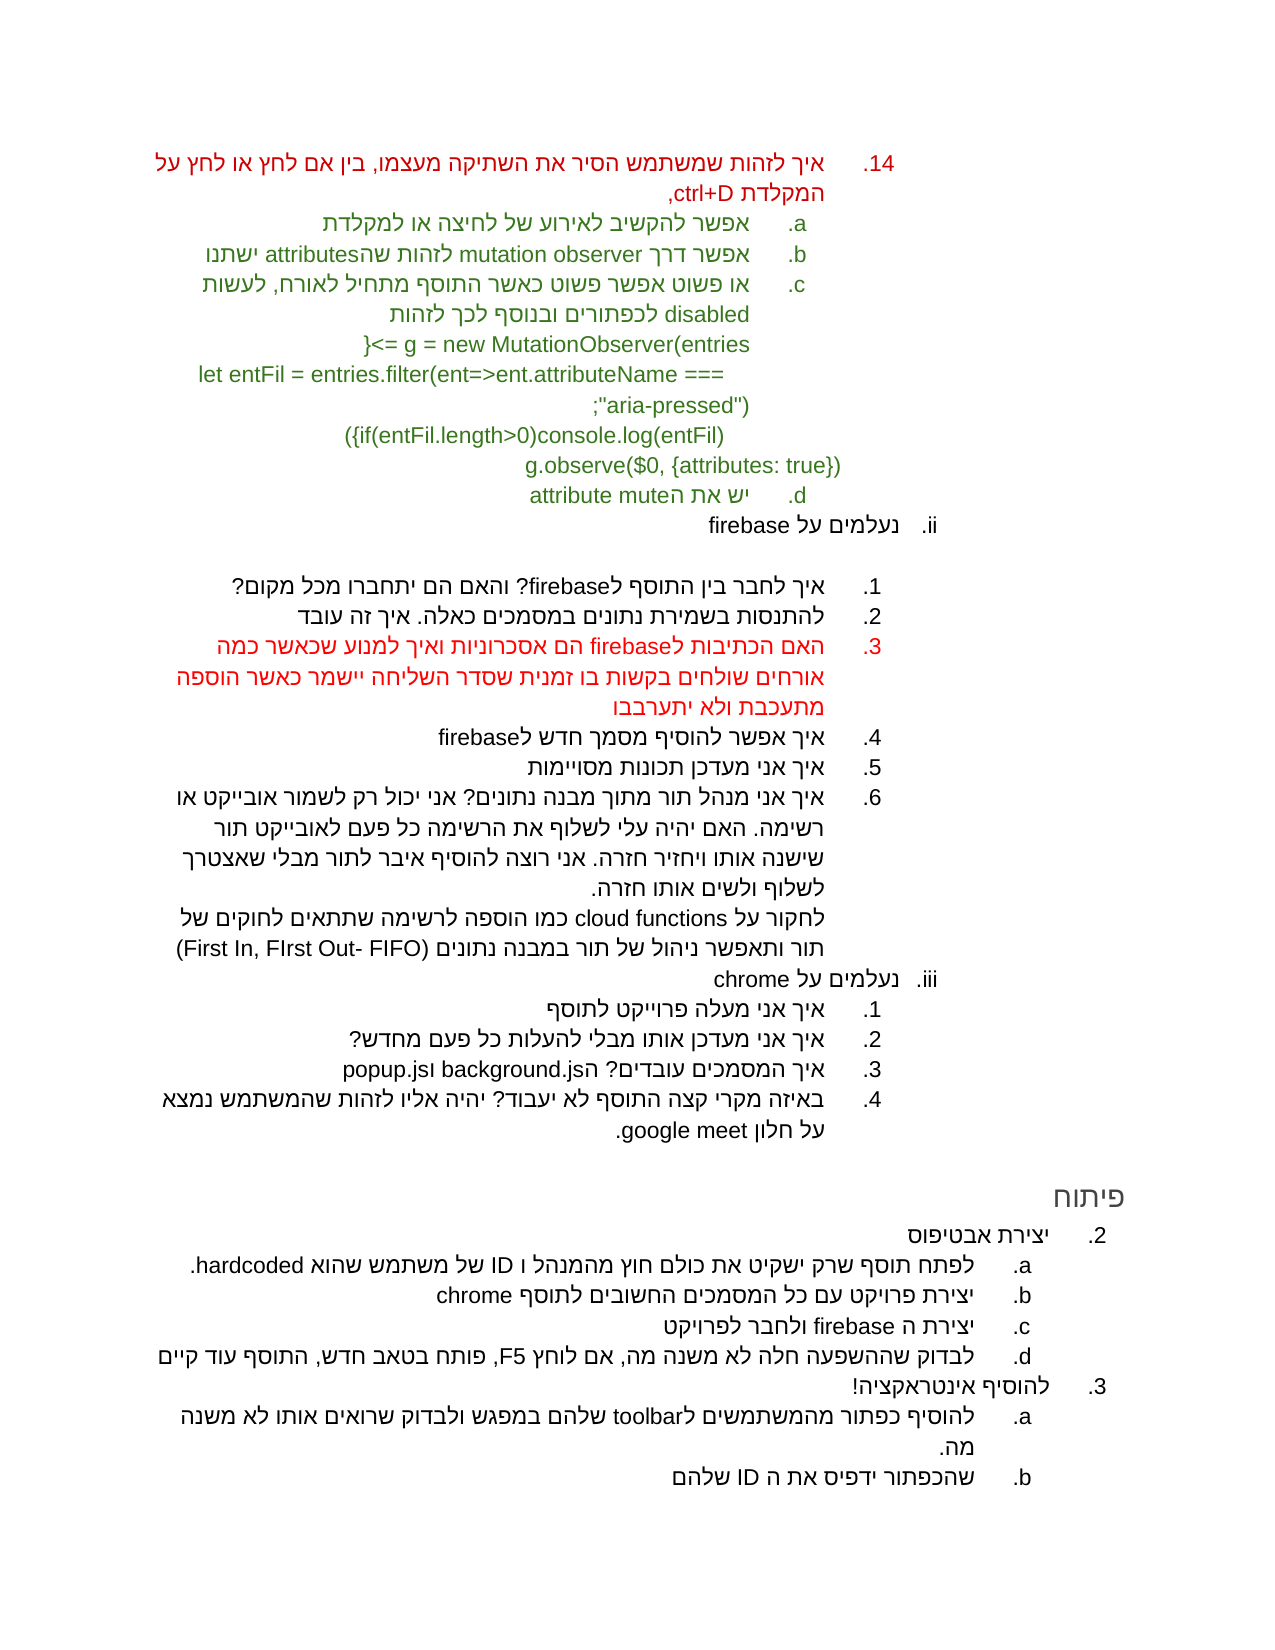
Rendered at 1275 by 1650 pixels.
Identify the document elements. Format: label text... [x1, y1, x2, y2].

list להוסיף אינטראקציה! [150, 1373, 1087, 1399]
list איך לחבר בין התוסף לfirebase? והאם הם יתחברו מכל מקום? [150, 573, 862, 599]
list להתנסות בשמירת נתונים במסמכים כאלה. איך זה עובד [150, 603, 862, 629]
text g = new MutationObserver(entries =>{ [150, 331, 750, 358]
list שהכפתור ידפיס את ה ID שלהם [150, 1464, 1012, 1490]
list נעלמים על firebase [150, 512, 937, 539]
subtitle פיתוח [150, 1180, 1125, 1214]
text if(entFil.length>0)console.log(entFil)}) [150, 422, 750, 448]
list איך אני מעדכן אותו מבלי להעלות כל פעם מחדש? [150, 1026, 862, 1052]
list איך המסמכים עובדים? הbackground.js וpopup.js [150, 1056, 862, 1083]
list יצירת ה firebase ולחבר לפרויקט [150, 1313, 1012, 1339]
list באיזה מקרי קצה התוסף לא יעבוד? יהיה אליו לזהות שהמשתמש נמצא על חלון google meet. [150, 1086, 862, 1143]
list איך אני מנהל תור מתוך מבנה נתונים? אני יכול רק לשמור אובייקט או רשימה. האם יהיה עלי לשלוף את הרשימה כל פעם לאובייקט תור שישנה אותו ויחזיר חזרה. אני רוצה להוסיף איבר לתור מבלי שאצטרך לשלוף ולשים אותו חזרה. לחקור על cloud functions כמו הוספה לרשימה שתתאים לחוקים של תור ותאפשר ניהול של תור במבנה נתונים (First In, FIrst Out- FIFO) [150, 784, 862, 962]
list איך אני מעלה פרוייקט לתוסף [150, 996, 862, 1022]
list איך אפשר להוסיף מסמך חדש לfirebase [150, 724, 862, 750]
list אפשר דרך mutation observer לזהות שהattributes ישתנו [150, 241, 787, 267]
list נעלמים על chrome [150, 966, 937, 992]
list איך לזהות שמשתמש הסיר את השתיקה מעצמו, בין אם לחץ או לחץ על המקלדת ctrl+D, [150, 150, 862, 207]
list יצירת אבטיפוס [150, 1222, 1087, 1248]
text g.observe($0, {attributes: true}) [525, 452, 1125, 478]
list לבדוק שההשפעה חלה לא משנה מה, אם לוחץ F5, פותח בטאב חדש, התוסף עוד קיים [150, 1343, 1012, 1369]
list או פשוט אפשר פשוט כאשר התוסף מתחיל לאורח, לעשות disabled לכפתורים ובנוסף לכך לזהות [150, 271, 787, 327]
list אפשר להקשיב לאירוע של לחיצה או למקלדת [150, 210, 787, 237]
list איך אני מעדכן תכונות מסויימות [150, 754, 862, 781]
list יש את הattribute mute [150, 482, 787, 509]
list לפתח תוסף שרק ישקיט את כולם חוץ מהמנהל ו ID של משתמש שהוא hardcoded. [150, 1252, 1012, 1279]
list להוסיף כפתור מהמשתמשים לtoolbar שלהם במפגש ולבדוק שרואים אותו לא משנה מה. [150, 1403, 1012, 1460]
list יצירת פרויקט עם כל המסמכים החשובים לתוסף chrome [150, 1282, 1012, 1309]
list האם הכתיבות לfirebase הם אסכרוניות ואיך למנוע שכאשר כמה אורחים שולחים בקשות בו זמנית שסדר השליחה יישמר כאשר הוספה מתעכבת ולא יתערבבו [150, 633, 862, 720]
text let entFil = entries.filter(ent=>ent.attributeName === "aria-pressed"); [150, 361, 750, 418]
